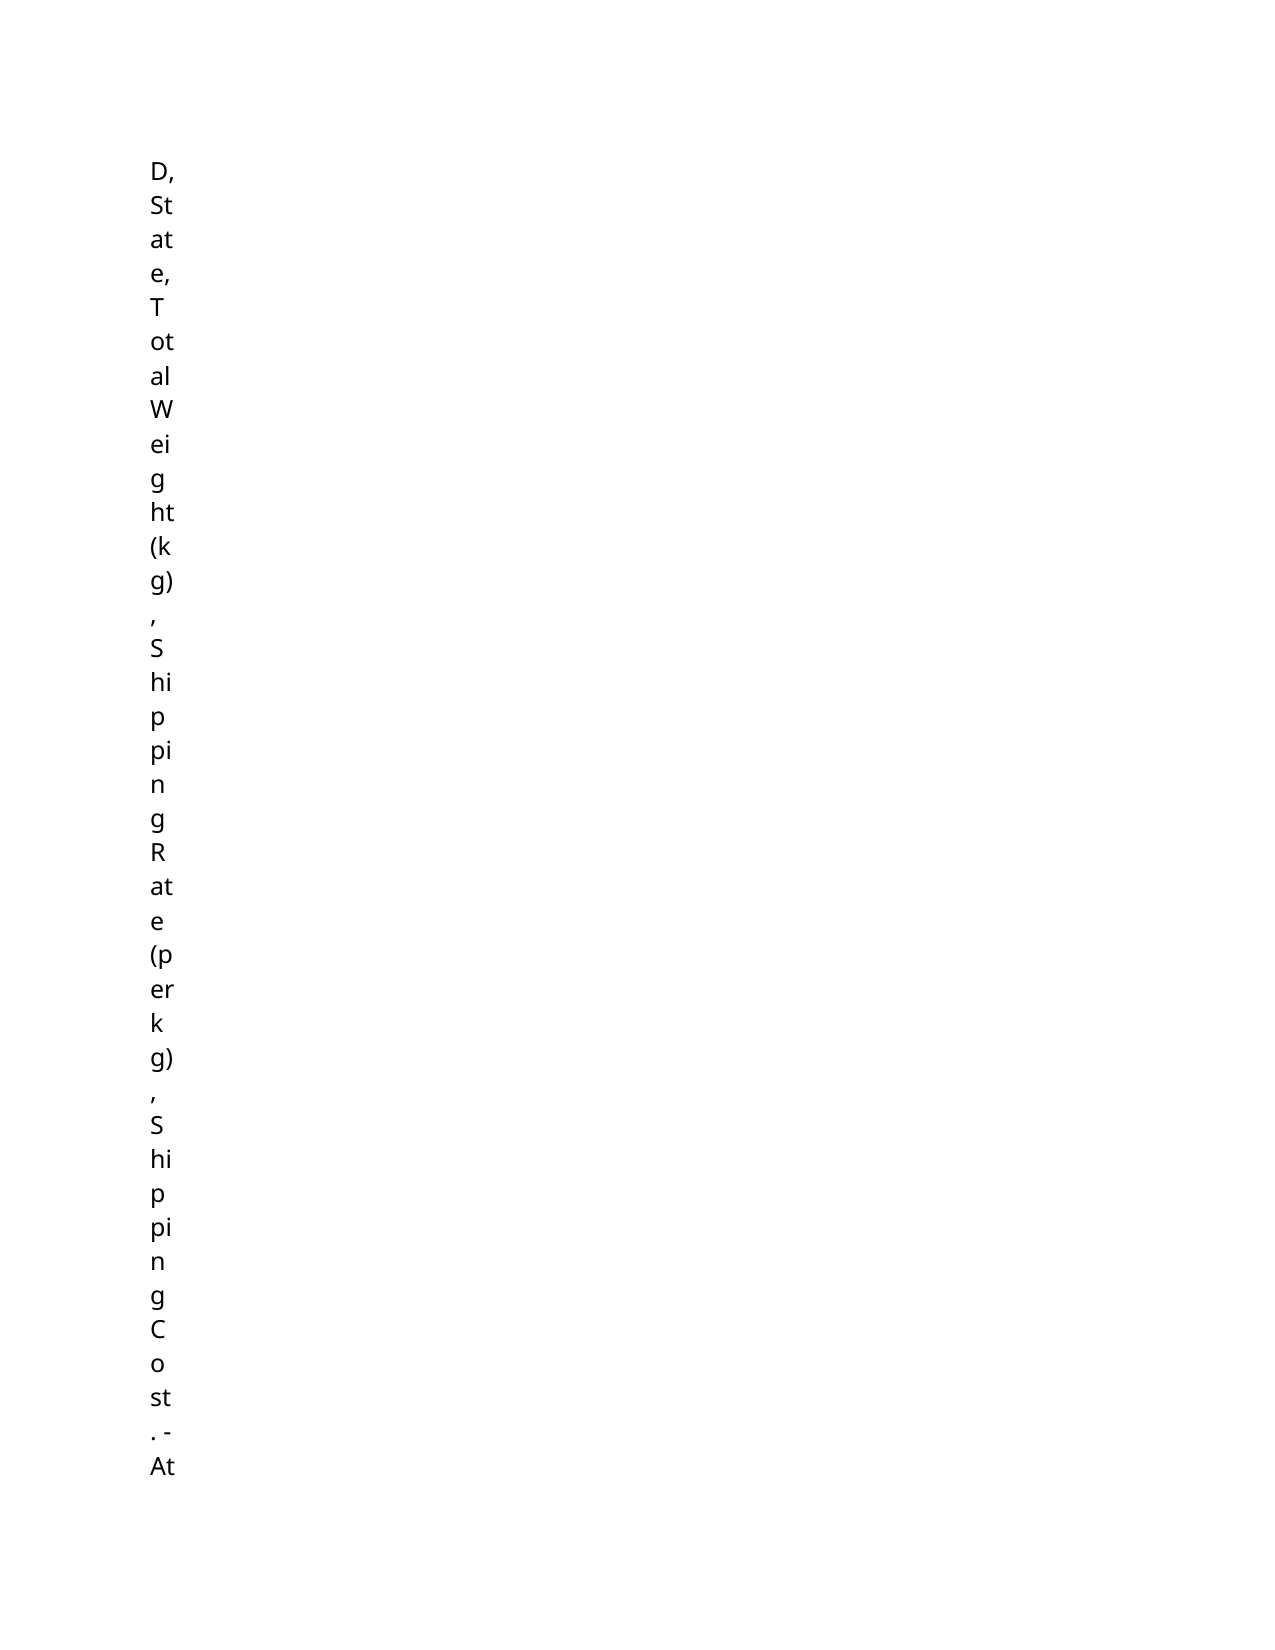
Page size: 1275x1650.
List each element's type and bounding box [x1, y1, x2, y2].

table_cell [139, 150, 187, 1482]
